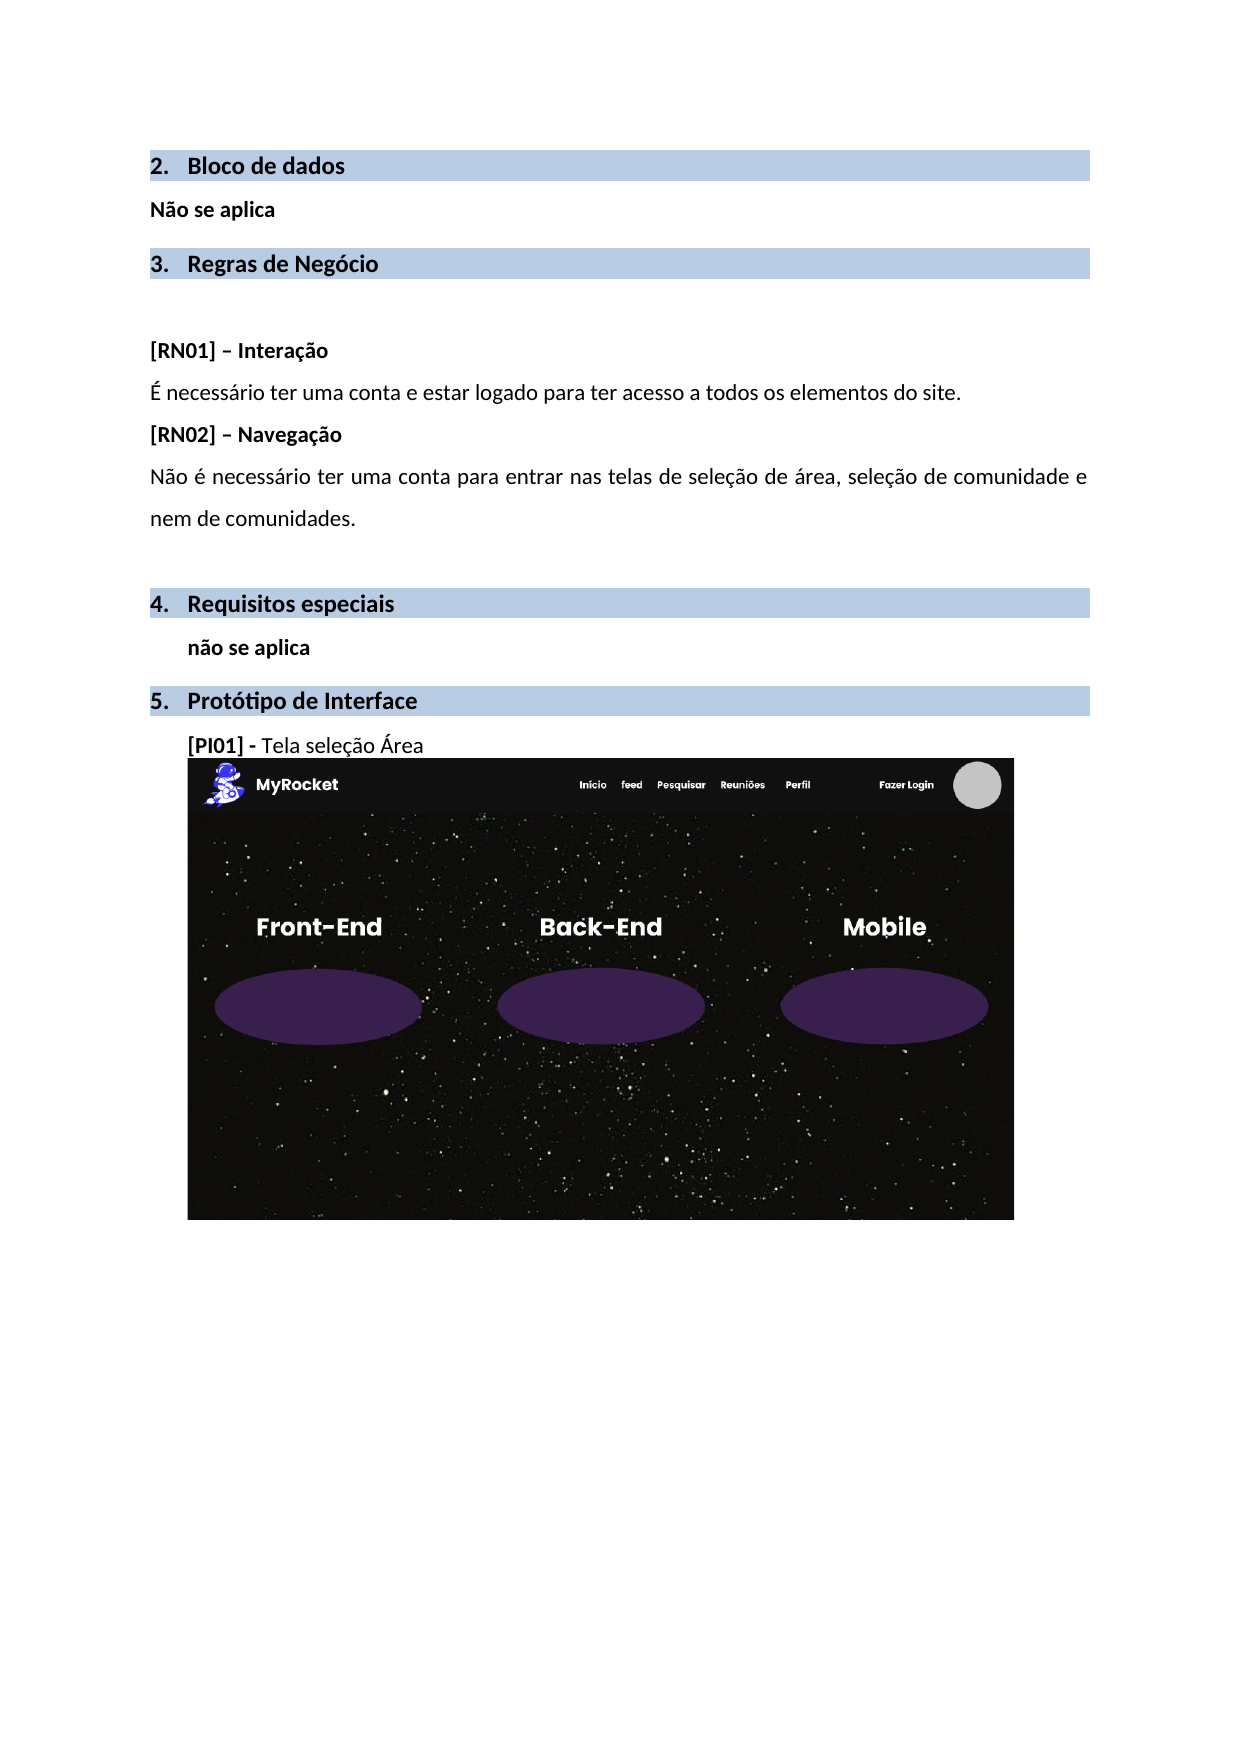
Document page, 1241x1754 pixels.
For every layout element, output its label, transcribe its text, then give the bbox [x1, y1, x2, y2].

text É necessário ter uma conta e estar logado para ter acesso a todos os elementos do site. [150, 378, 1090, 406]
text não se aplica [187, 633, 1090, 661]
subtitle Protótipo de Interface [150, 686, 1090, 716]
text [RN01] – Interação [150, 336, 1090, 364]
subtitle Regras de Negócio [150, 248, 1090, 279]
picture [187, 758, 1015, 1220]
subtitle Requisitos especiais [150, 588, 1090, 618]
text [RN02] – Navegação [150, 420, 1090, 448]
subtitle Bloco de dados [150, 150, 1090, 181]
text Não se aplica [150, 195, 1090, 223]
text Não é necessário ter uma conta para entrar nas telas de seleção de área, seleção de comunidade e nem de comunidades. [150, 462, 1090, 532]
text [PI01] - Tela seleção Área [187, 731, 1090, 759]
